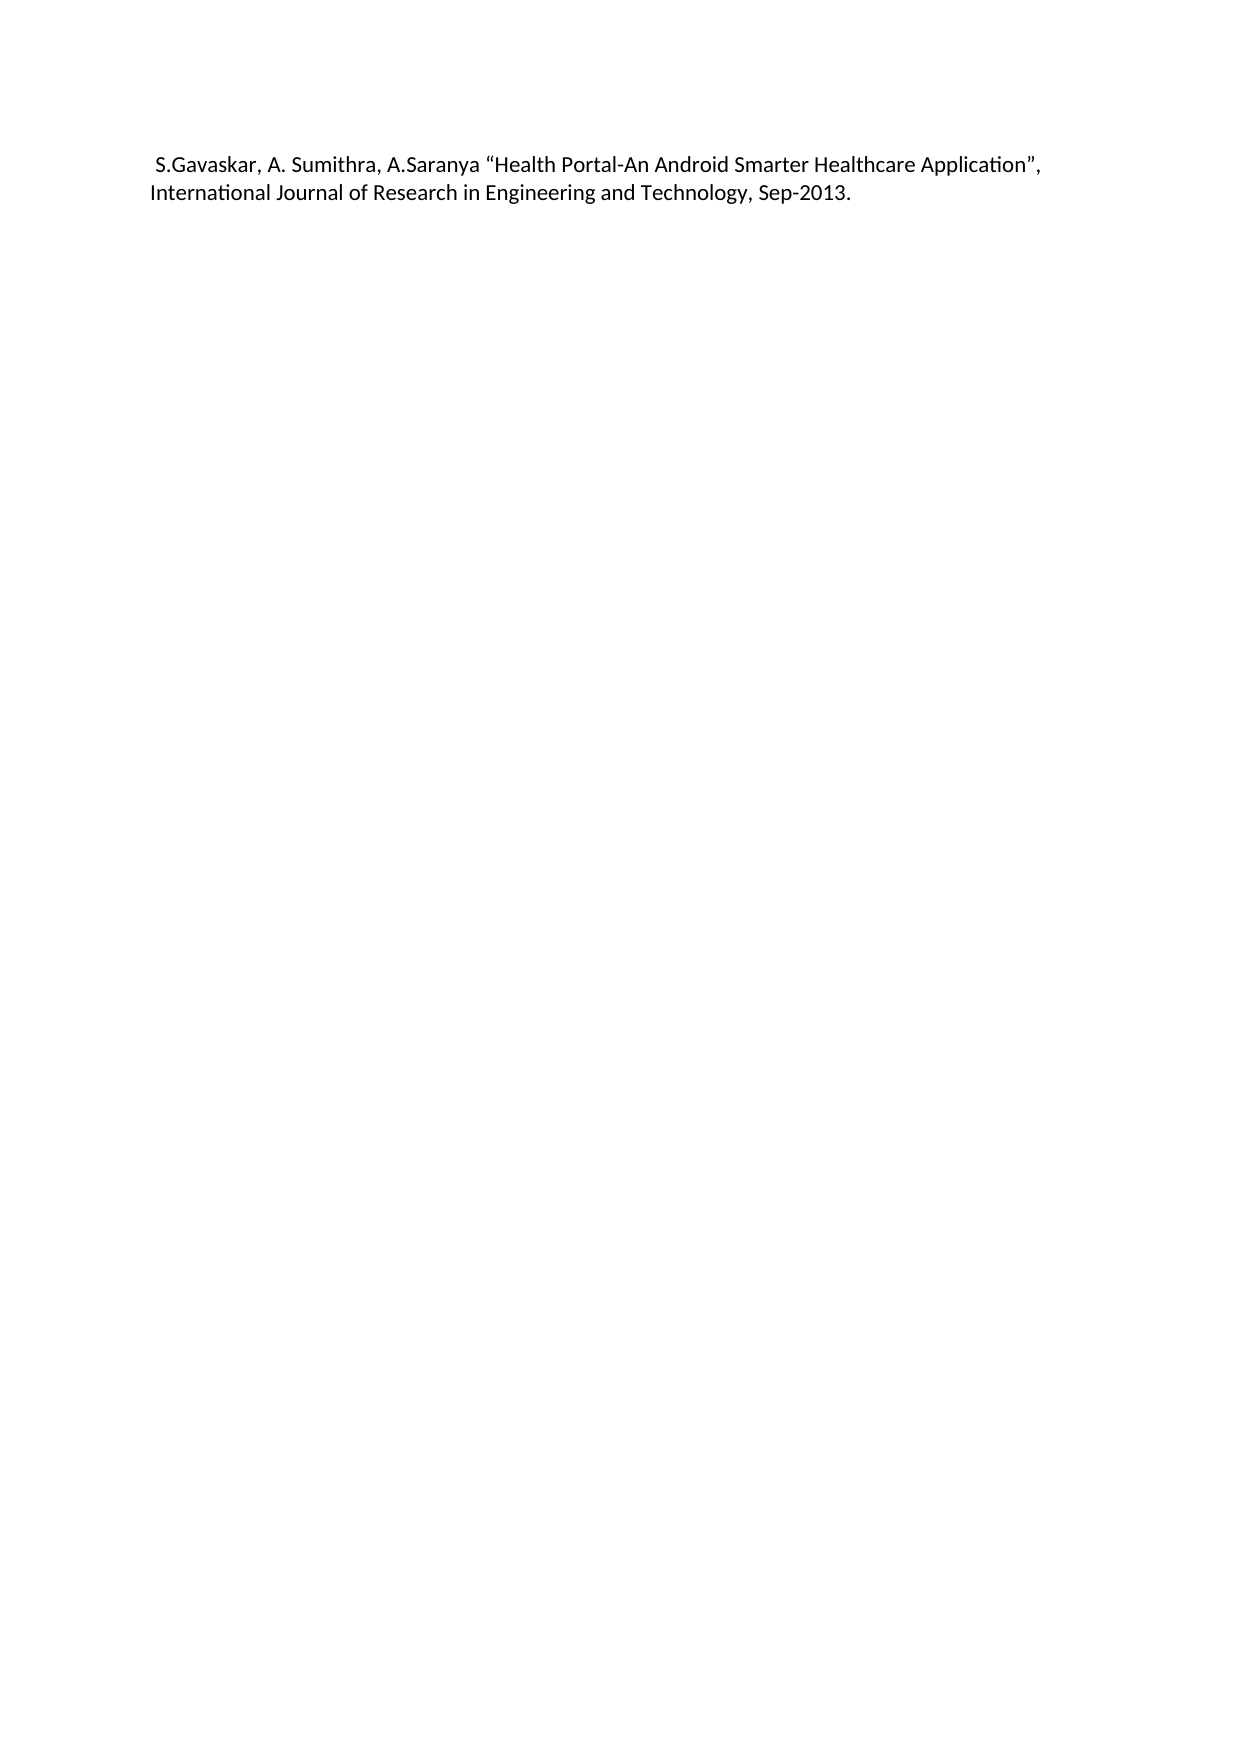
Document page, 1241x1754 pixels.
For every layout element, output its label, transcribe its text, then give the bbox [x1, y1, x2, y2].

text S.Gavaskar, A. Sumithra, A.Saranya “Health Portal-An Android Smarter Healthcare Application”, International Journal of Research in Engineering and Technology, Sep-2013. [150, 150, 1090, 206]
